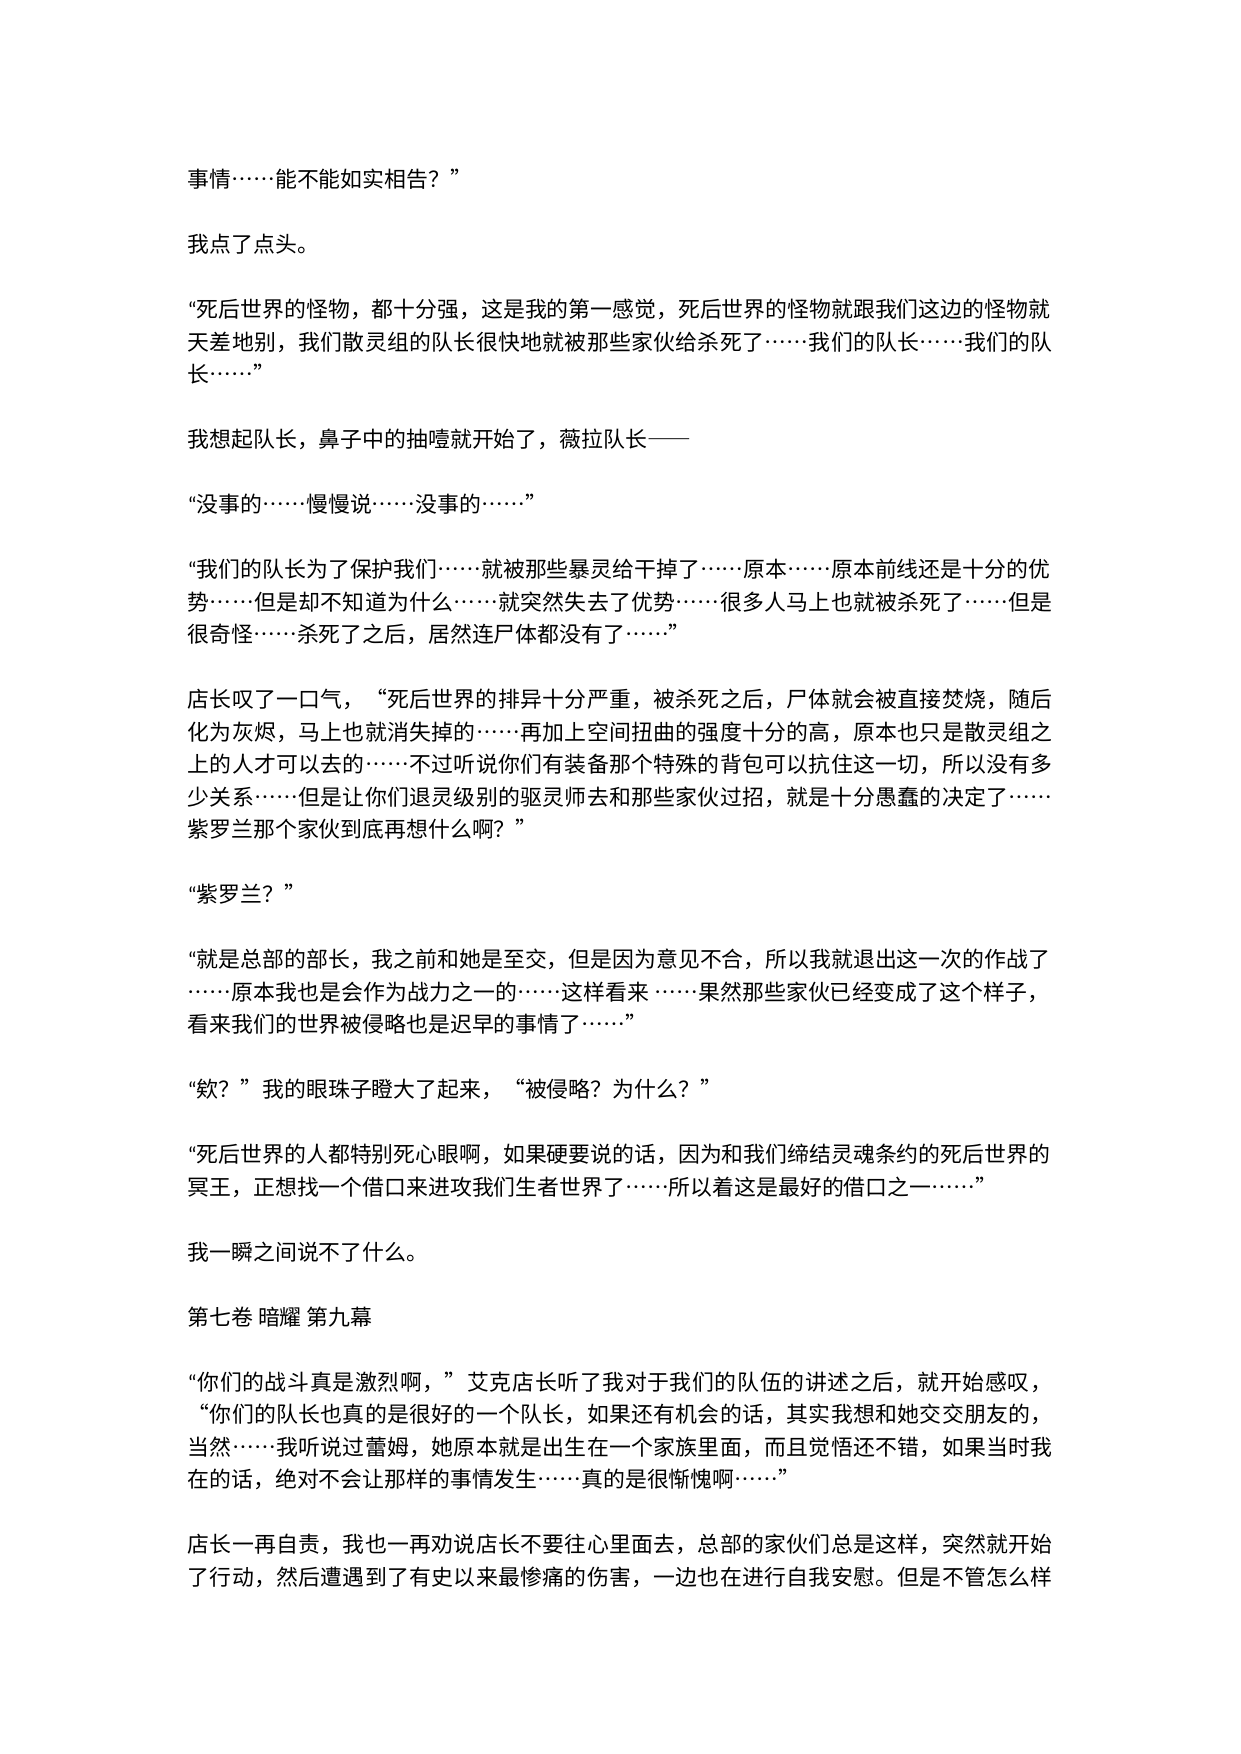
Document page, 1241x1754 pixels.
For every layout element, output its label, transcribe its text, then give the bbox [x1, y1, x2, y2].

text 我点了点头。 [187, 227, 1053, 259]
text “欸？”我的眼珠子瞪大了起来，“被侵略？为什么？” [187, 1072, 1053, 1104]
text “死后世界的怪物，都十分强，这是我的第一感觉，死后世界的怪物就跟我们这边的怪物就天差地别，我们散灵组的队长很快地就被那些家伙给杀死了……我们的队长……我们的队长……” [187, 292, 1053, 389]
text 第七卷 暗耀 第九幕 [187, 1299, 1053, 1332]
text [187, 1527, 1053, 1592]
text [187, 162, 1053, 194]
text “我们的队长为了保护我们……就被那些暴灵给干掉了……原本……原本前线还是十分的优势……但是却不知道为什么……就突然失去了优势……很多人马上也就被杀死了……但是很奇怪……杀死了之后，居然连尸体都没有了……” [187, 552, 1053, 649]
text “没事的……慢慢说……没事的……” [187, 487, 1053, 519]
text “你们的战斗真是激烈啊，”艾克店长听了我对于我们的队伍的讲述之后，就开始感叹，“你们的队长也真的是很好的一个队长，如果还有机会的话，其实我想和她交交朋友的，当然……我听说过蕾姆，她原本就是出生在一个家族里面，而且觉悟还不错，如果当时我在的话，绝对不会让那样的事情发生……真的是很惭愧啊……” [187, 1364, 1053, 1494]
text “就是总部的部长，我之前和她是至交，但是因为意见不合，所以我就退出这一次的作战了……原本我也是会作为战力之一的……这样看来 ……果然那些家伙已经变成了这个样子，看来我们的世界被侵略也是迟早的事情了……” [187, 942, 1053, 1039]
text “死后世界的人都特别死心眼啊，如果硬要说的话，因为和我们缔结灵魂条约的死后世界的冥王，正想找一个借口来进攻我们生者世界了……所以着这是最好的借口之一……” [187, 1137, 1053, 1202]
text “紫罗兰？” [187, 877, 1053, 909]
text 店长叹了一口气，“死后世界的排异十分严重，被杀死之后，尸体就会被直接焚烧，随后化为灰烬，马上也就消失掉的……再加上空间扭曲的强度十分的高，原本也只是散灵组之上的人才可以去的……不过听说你们有装备那个特殊的背包可以抗住这一切，所以没有多少关系……但是让你们退灵级别的驱灵师去和那些家伙过招，就是十分愚蠢的决定了……紫罗兰那个家伙到底再想什么啊？” [187, 682, 1053, 844]
text 我想起队长，鼻子中的抽噎就开始了，薇拉队长—— [187, 422, 1053, 454]
text 我一瞬之间说不了什么。 [187, 1234, 1053, 1267]
